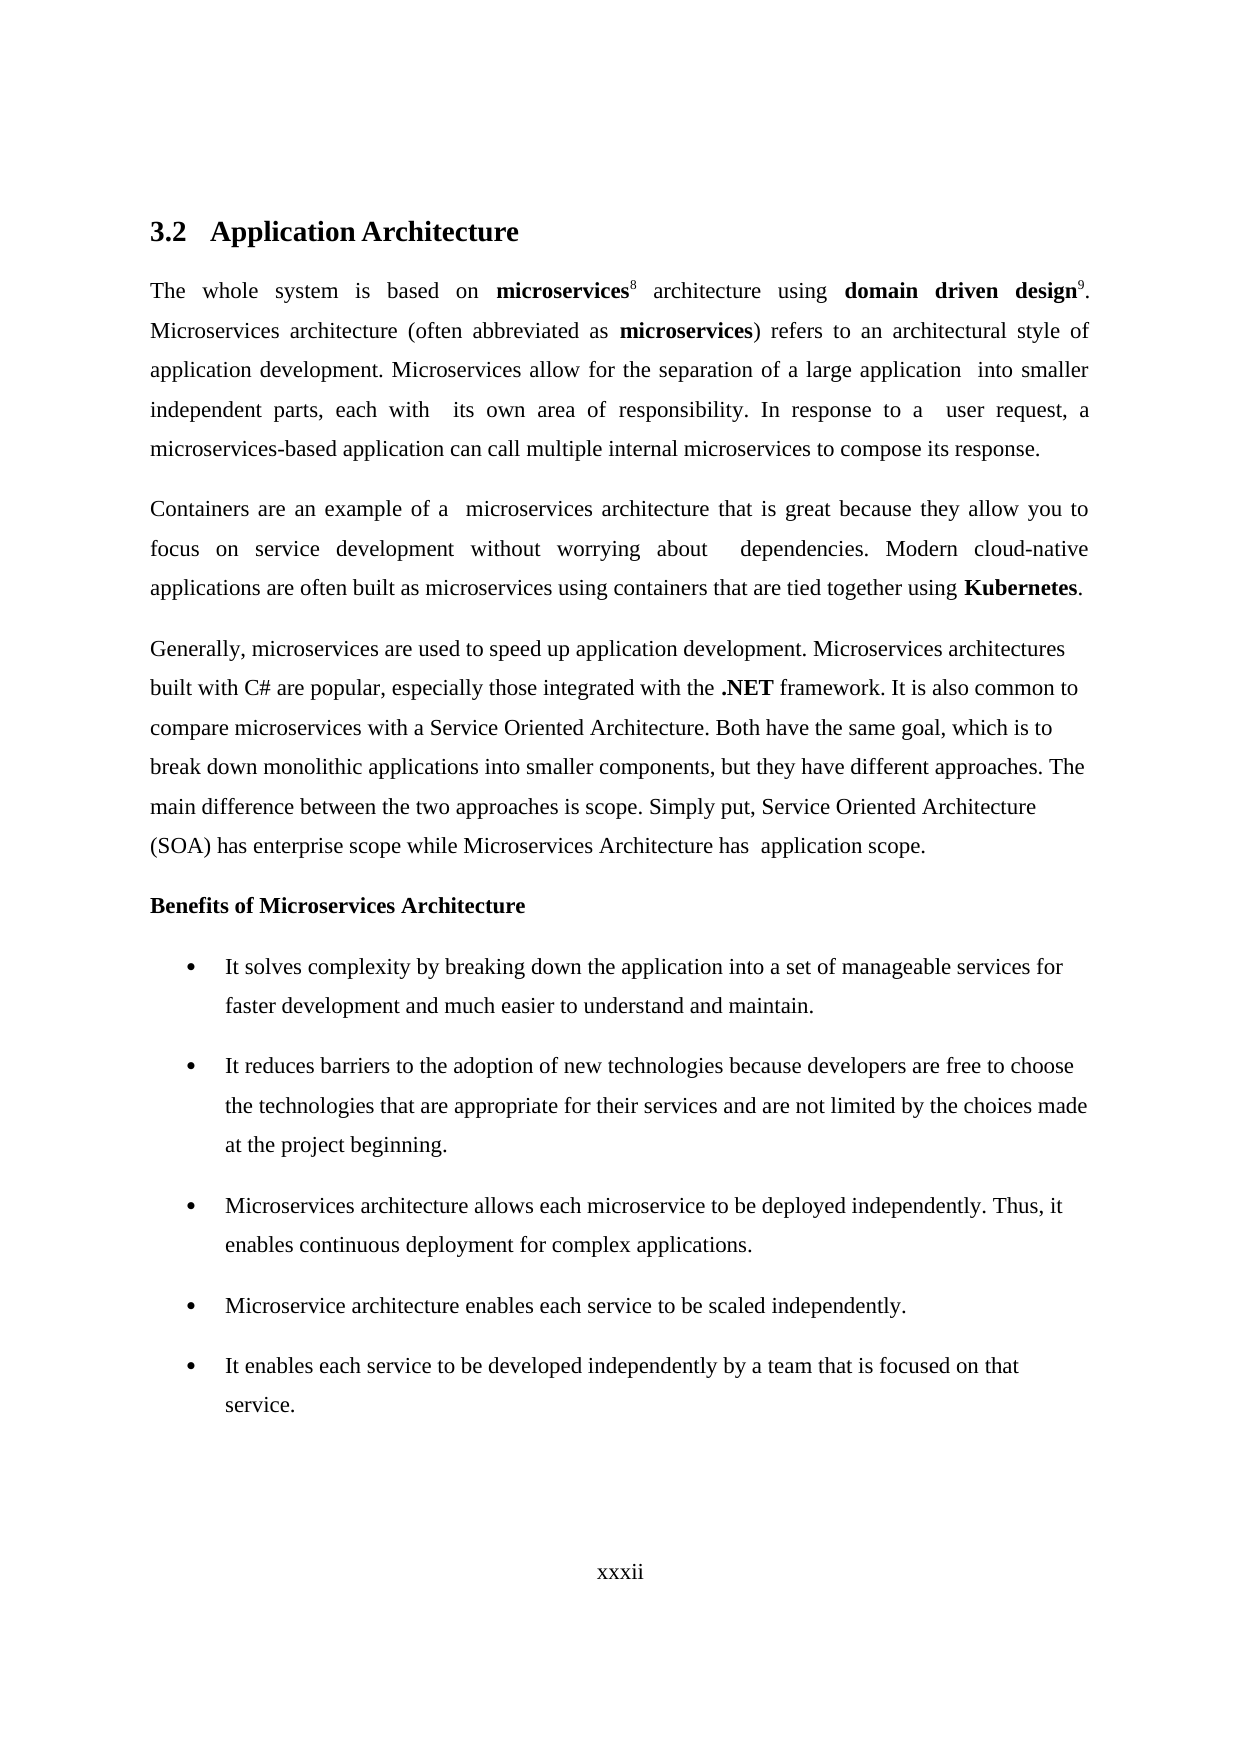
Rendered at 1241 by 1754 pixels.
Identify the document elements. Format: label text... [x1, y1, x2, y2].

text Containers are an example of a microservices architecture that is great because they allow you to focus on service development without worrying about dependencies. Modern cloud-native applications are often built as microservices using containers that are tied together using Kubernetes. [150, 496, 1090, 601]
text Benefits of Microservices Architecture [150, 892, 1090, 919]
list Microservice architecture enables each service to be scaled independently. [187, 1292, 1090, 1318]
list It reduces barriers to the adoption of new technologies because developers are free to choose the technologies that are appropriate for their services and are not limited by the choices made at the project beginning. [187, 1053, 1090, 1158]
text Generally, microservices are used to speed up application development. Microservices architectures built with C# are popular, especially those integrated with the .NET framework. It is also common to compare microservices with a Service Oriented Architecture. Both have the same goal, which is to break down monolithic applications into smaller components, but they have different approaches. The main difference between the two approaches is scope. Simply put, Service Oriented Architecture (SOA) has enterprise scope while Microservices Architecture has application scope. [150, 635, 1090, 858]
subtitle Application Architecture [150, 214, 1090, 248]
list It solves complexity by breaking down the application into a set of manageable services for faster development and much easier to understand and maintain. [187, 953, 1090, 1019]
list Microservices architecture allows each microservice to be deployed independently. Thus, it enables continuous deployment for complex applications. [187, 1192, 1090, 1258]
list It enables each service to be developed independently by a team that is focused on that service. [187, 1352, 1090, 1418]
text The whole system is based on microservices8 architecture using domain driven design9. Microservices architecture (often abbreviated as microservices) refers to an architectural style of application development. Microservices allow for the separation of a large application into smaller independent parts, each with its own area of ​​responsibility. In response to a user request, a microservices-based application can call multiple internal microservices to compose its response. [150, 277, 1090, 462]
